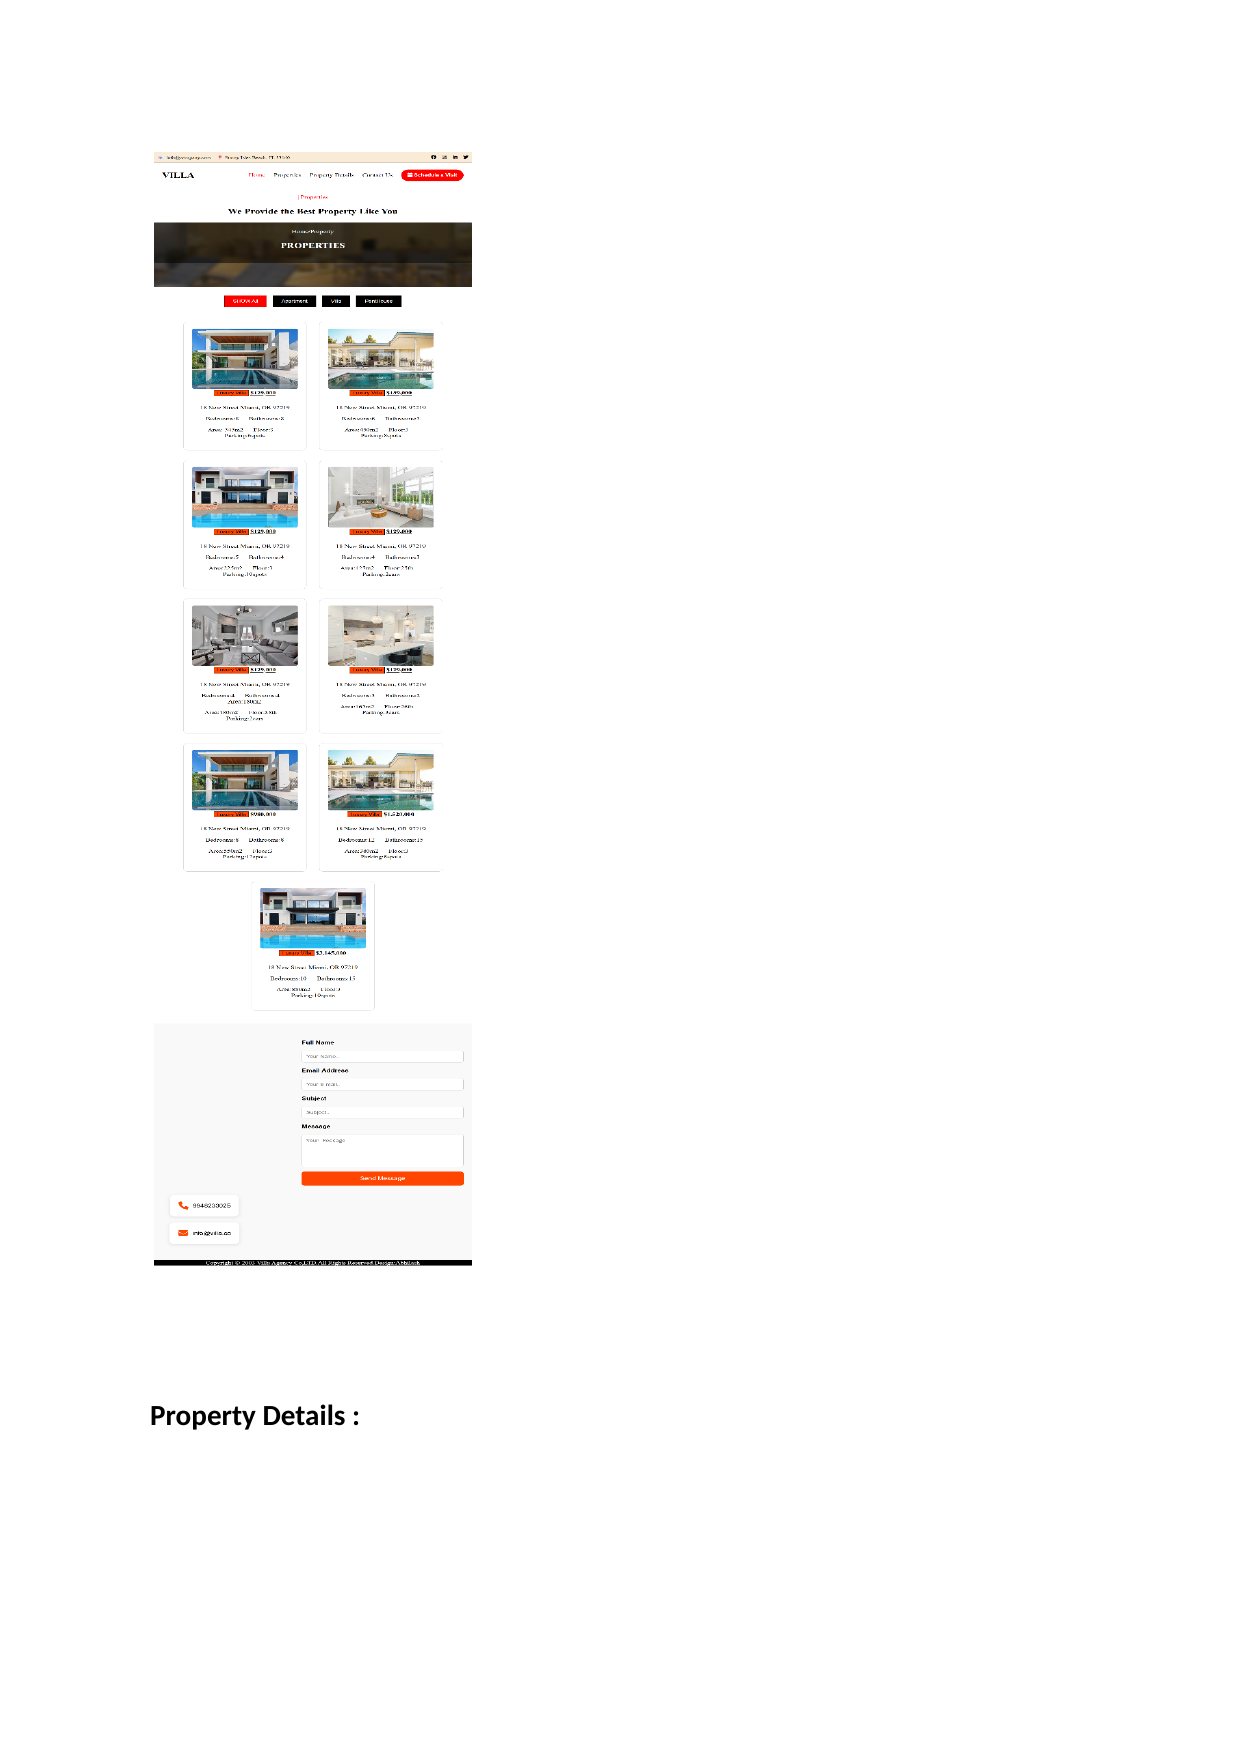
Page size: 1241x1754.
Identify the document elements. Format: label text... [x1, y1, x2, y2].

text Property Details : [150, 1397, 1090, 1432]
picture [150, 150, 475, 1268]
